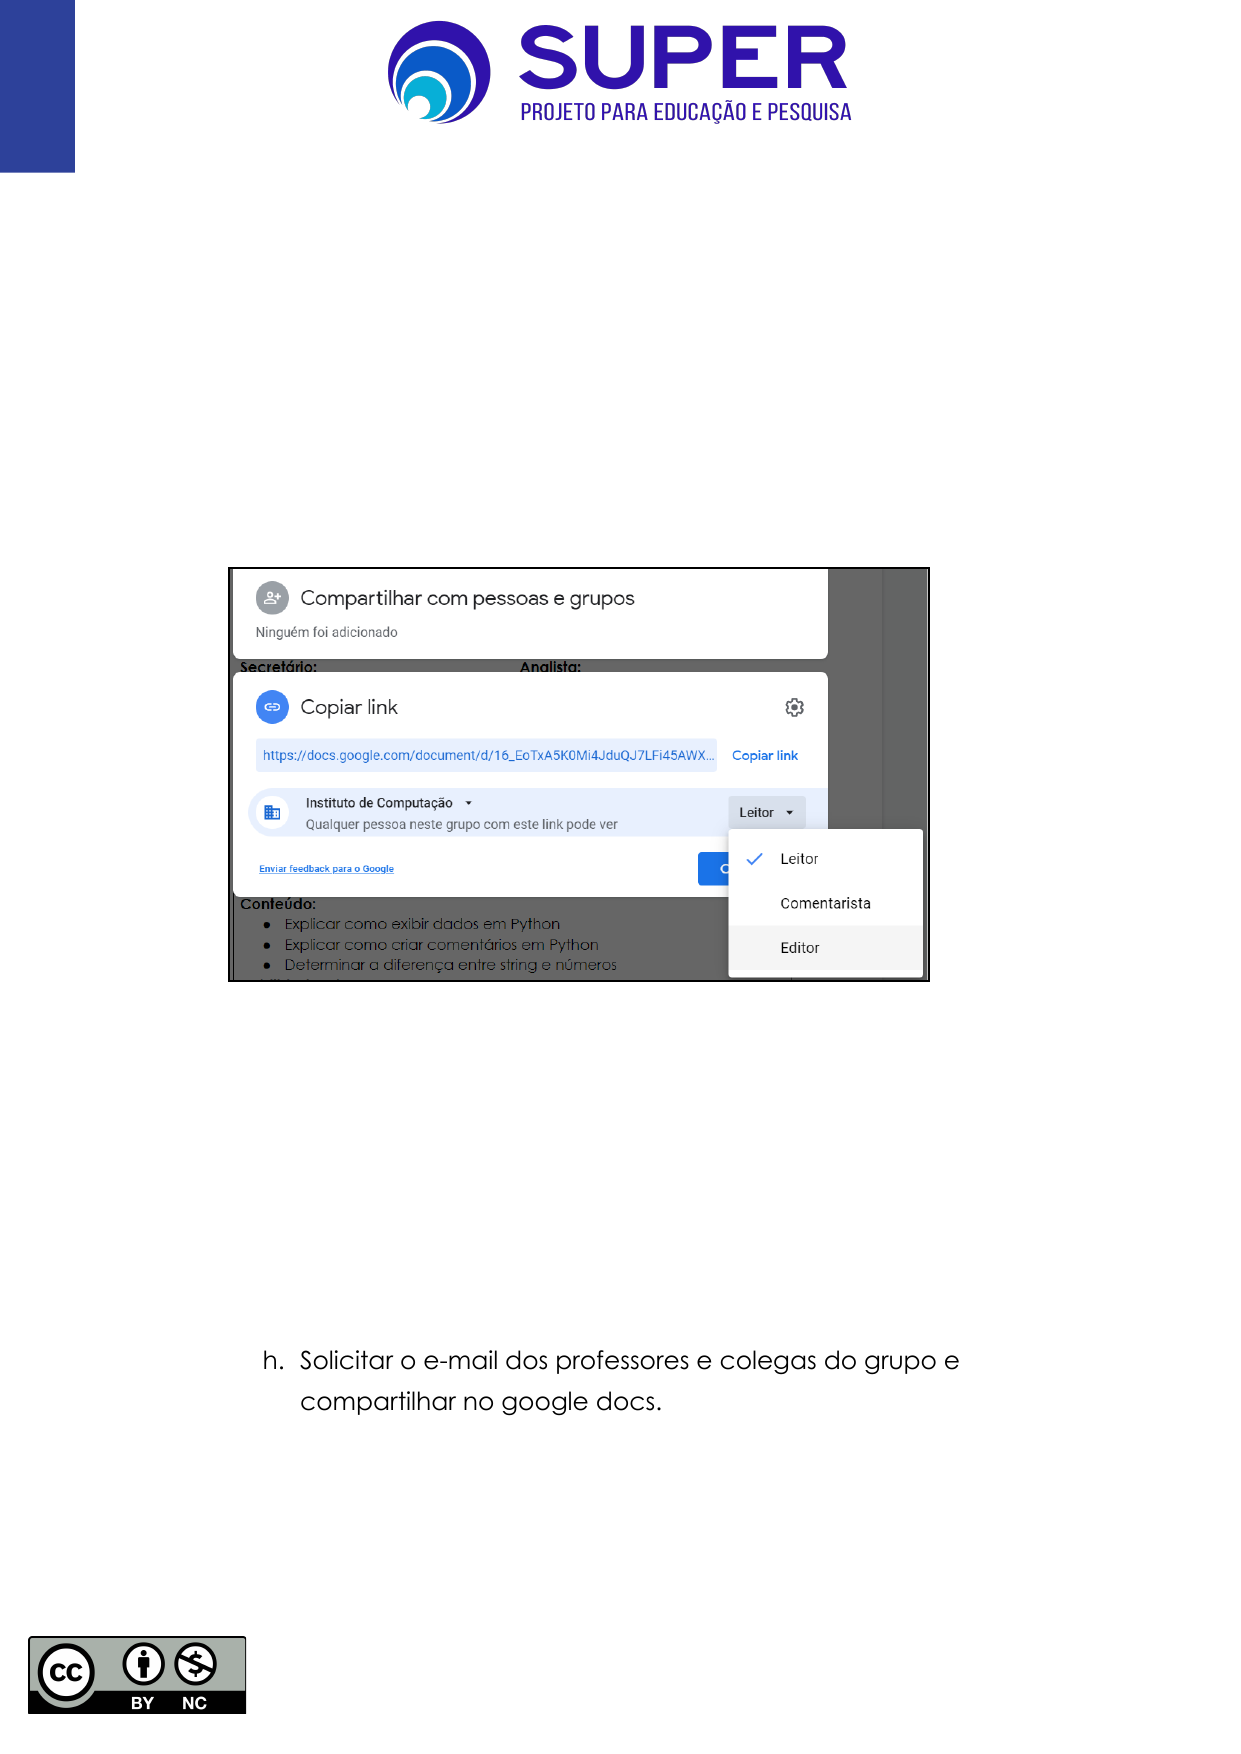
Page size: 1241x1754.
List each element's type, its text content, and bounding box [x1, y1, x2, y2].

list Solicitar o e-mail dos professores e colegas do grupo e compartilhar no google docs. [262, 1341, 1090, 1418]
picture [386, 18, 853, 125]
picture [230, 569, 928, 980]
picture [28, 1636, 247, 1714]
